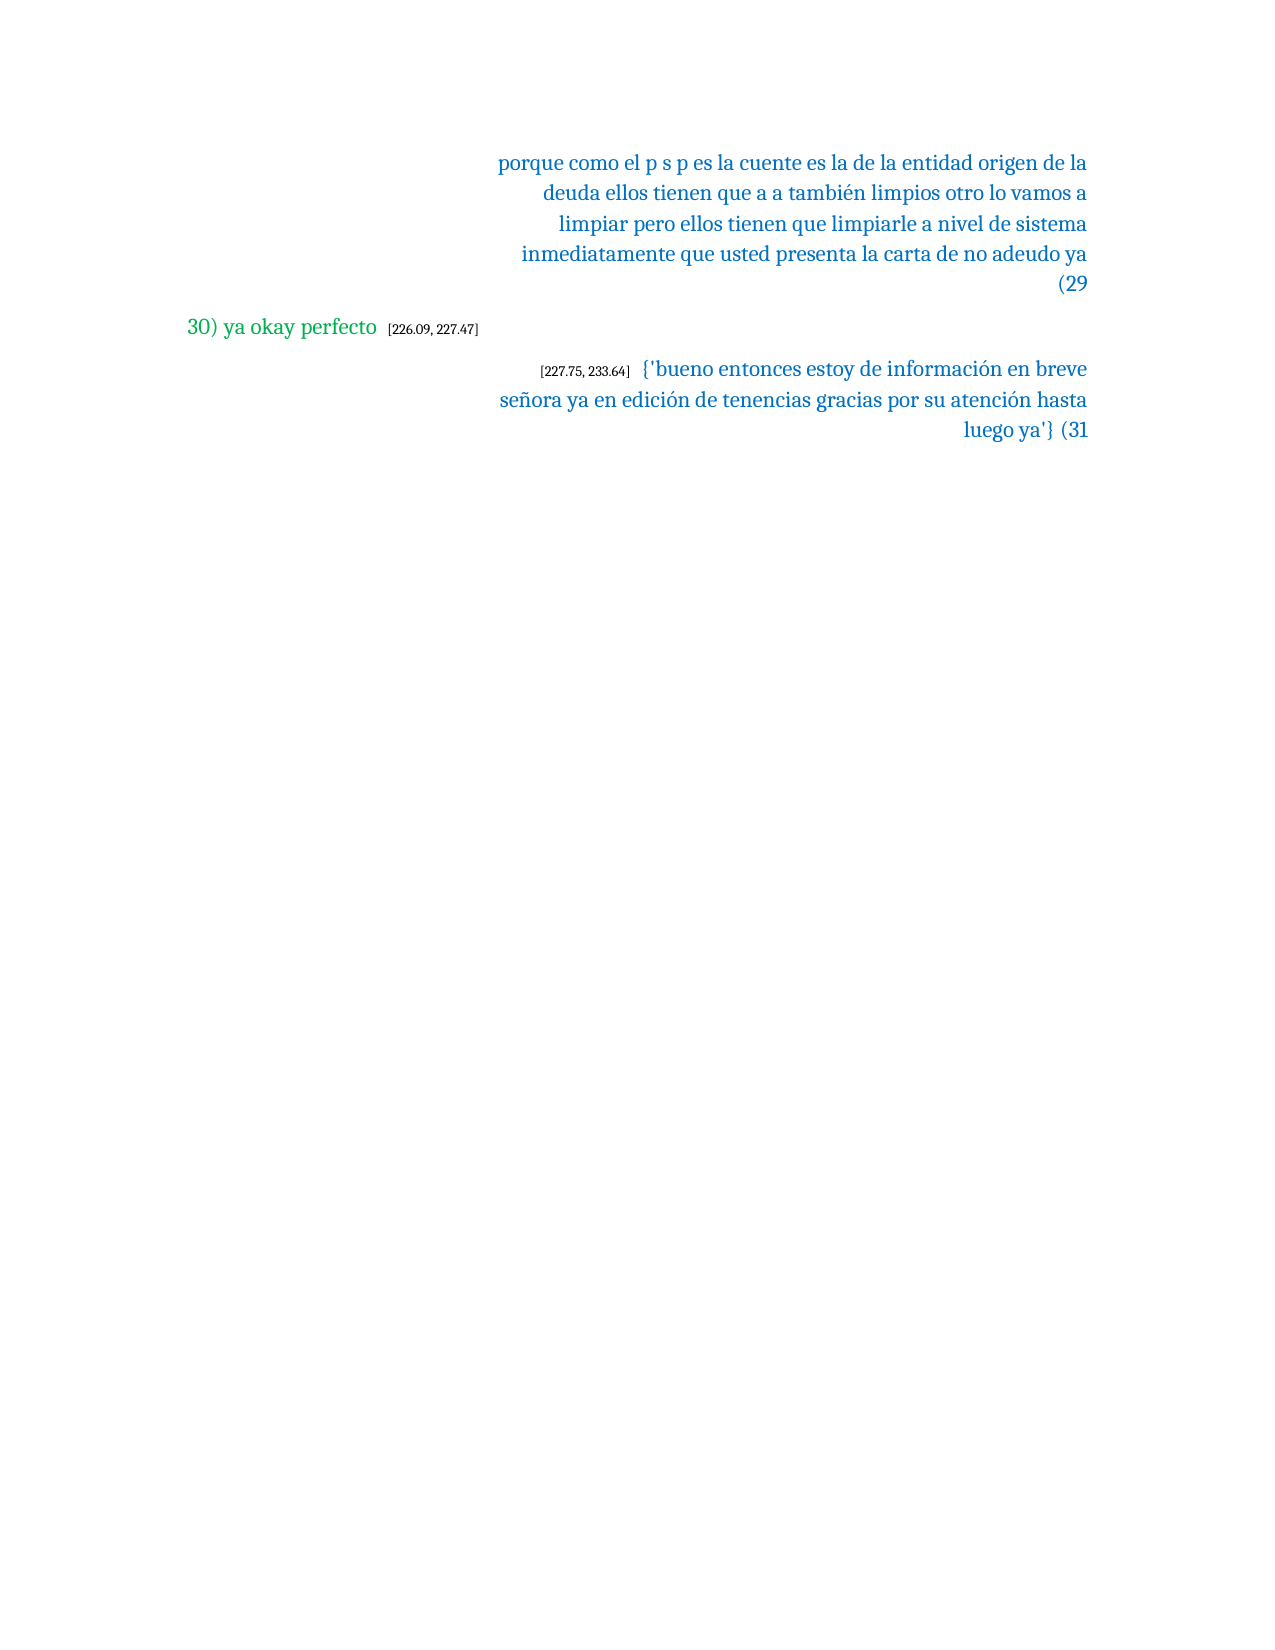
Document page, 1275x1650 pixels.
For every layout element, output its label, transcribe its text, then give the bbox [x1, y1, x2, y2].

text [227.75, 233.64] {'bueno entonces estoy de información en breve señora ya en edición de tenencias gracias por su atención hasta luego ya'} (31 [487, 356, 1087, 443]
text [487, 150, 1087, 297]
text 30) ya okay perfecto [226.09, 227.47] [187, 313, 787, 340]
